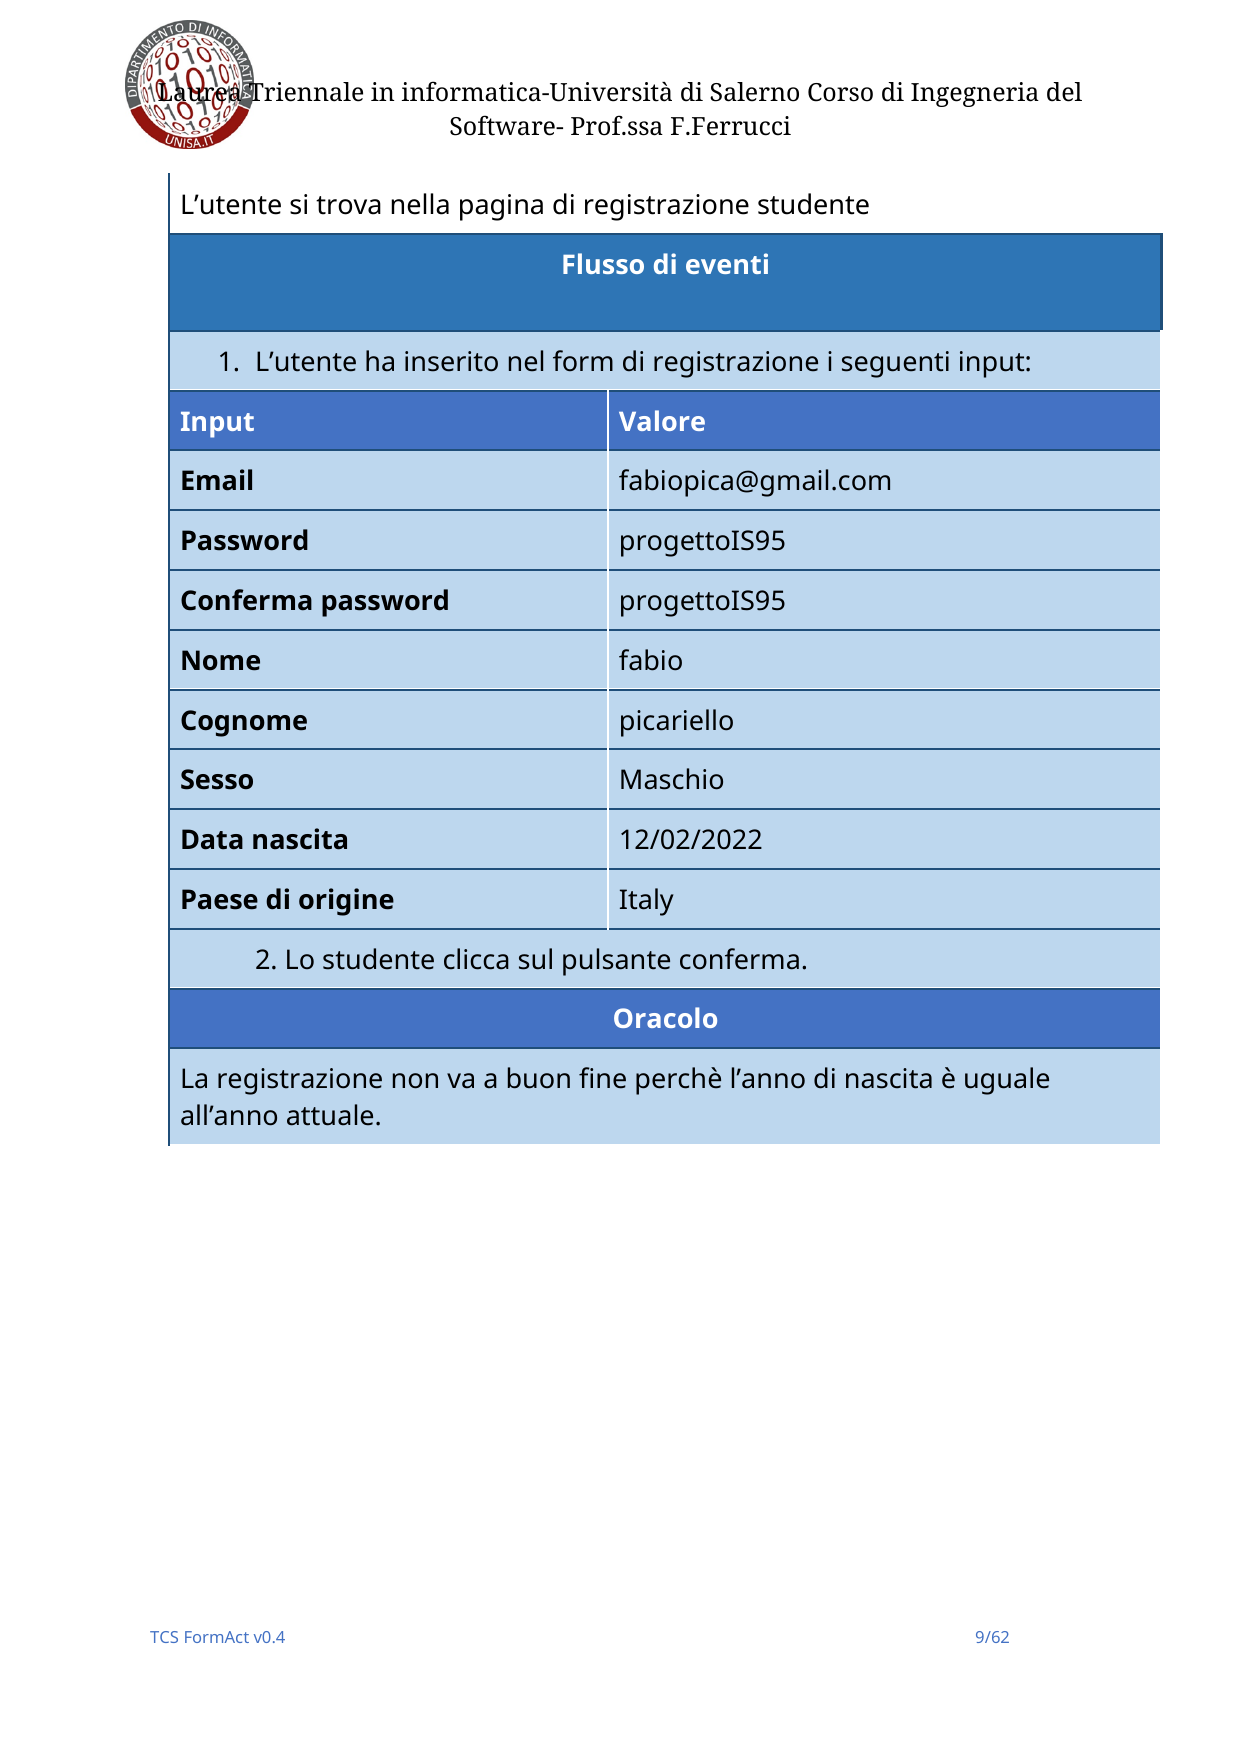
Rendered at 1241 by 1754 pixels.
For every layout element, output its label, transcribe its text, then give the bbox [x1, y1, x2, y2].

table_cell Italy [609, 870, 1160, 928]
table_cell L’utente si trova nella pagina di registrazione studente [170, 175, 1160, 233]
table_cell fabiopica@gmail.com [609, 451, 1160, 509]
table_cell Oracolo [170, 990, 1160, 1047]
table_cell Password [170, 511, 607, 569]
table_cell L’utente ha inserito nel form di registrazione i seguenti input: [170, 332, 1160, 389]
table_cell La registrazione non va a buon fine perchè l’anno di nascita è uguale all’anno attuale. [170, 1049, 1160, 1144]
table_cell Paese di origine [170, 870, 607, 928]
table_cell Input [170, 392, 607, 449]
table_cell Conferma password [170, 571, 607, 629]
table_cell Email [170, 451, 607, 509]
table_cell Cognome [170, 691, 607, 748]
table_cell Data nascita [170, 810, 607, 868]
table_cell fabio [609, 631, 1160, 688]
table_cell Sesso [170, 750, 607, 808]
picture [125, 20, 254, 149]
table_cell 2. Lo studente clicca sul pulsante conferma. [170, 930, 1160, 987]
table_cell Valore [609, 392, 1160, 449]
table_cell picariello [609, 691, 1160, 748]
table_cell 12/02/2022 [609, 810, 1160, 868]
table_cell Maschio [609, 750, 1160, 808]
table_cell Flusso di eventi [170, 235, 1160, 330]
table_cell progettoIS95 [609, 511, 1160, 569]
table_cell progettoIS95 [609, 571, 1160, 629]
table_cell Nome [170, 631, 607, 688]
